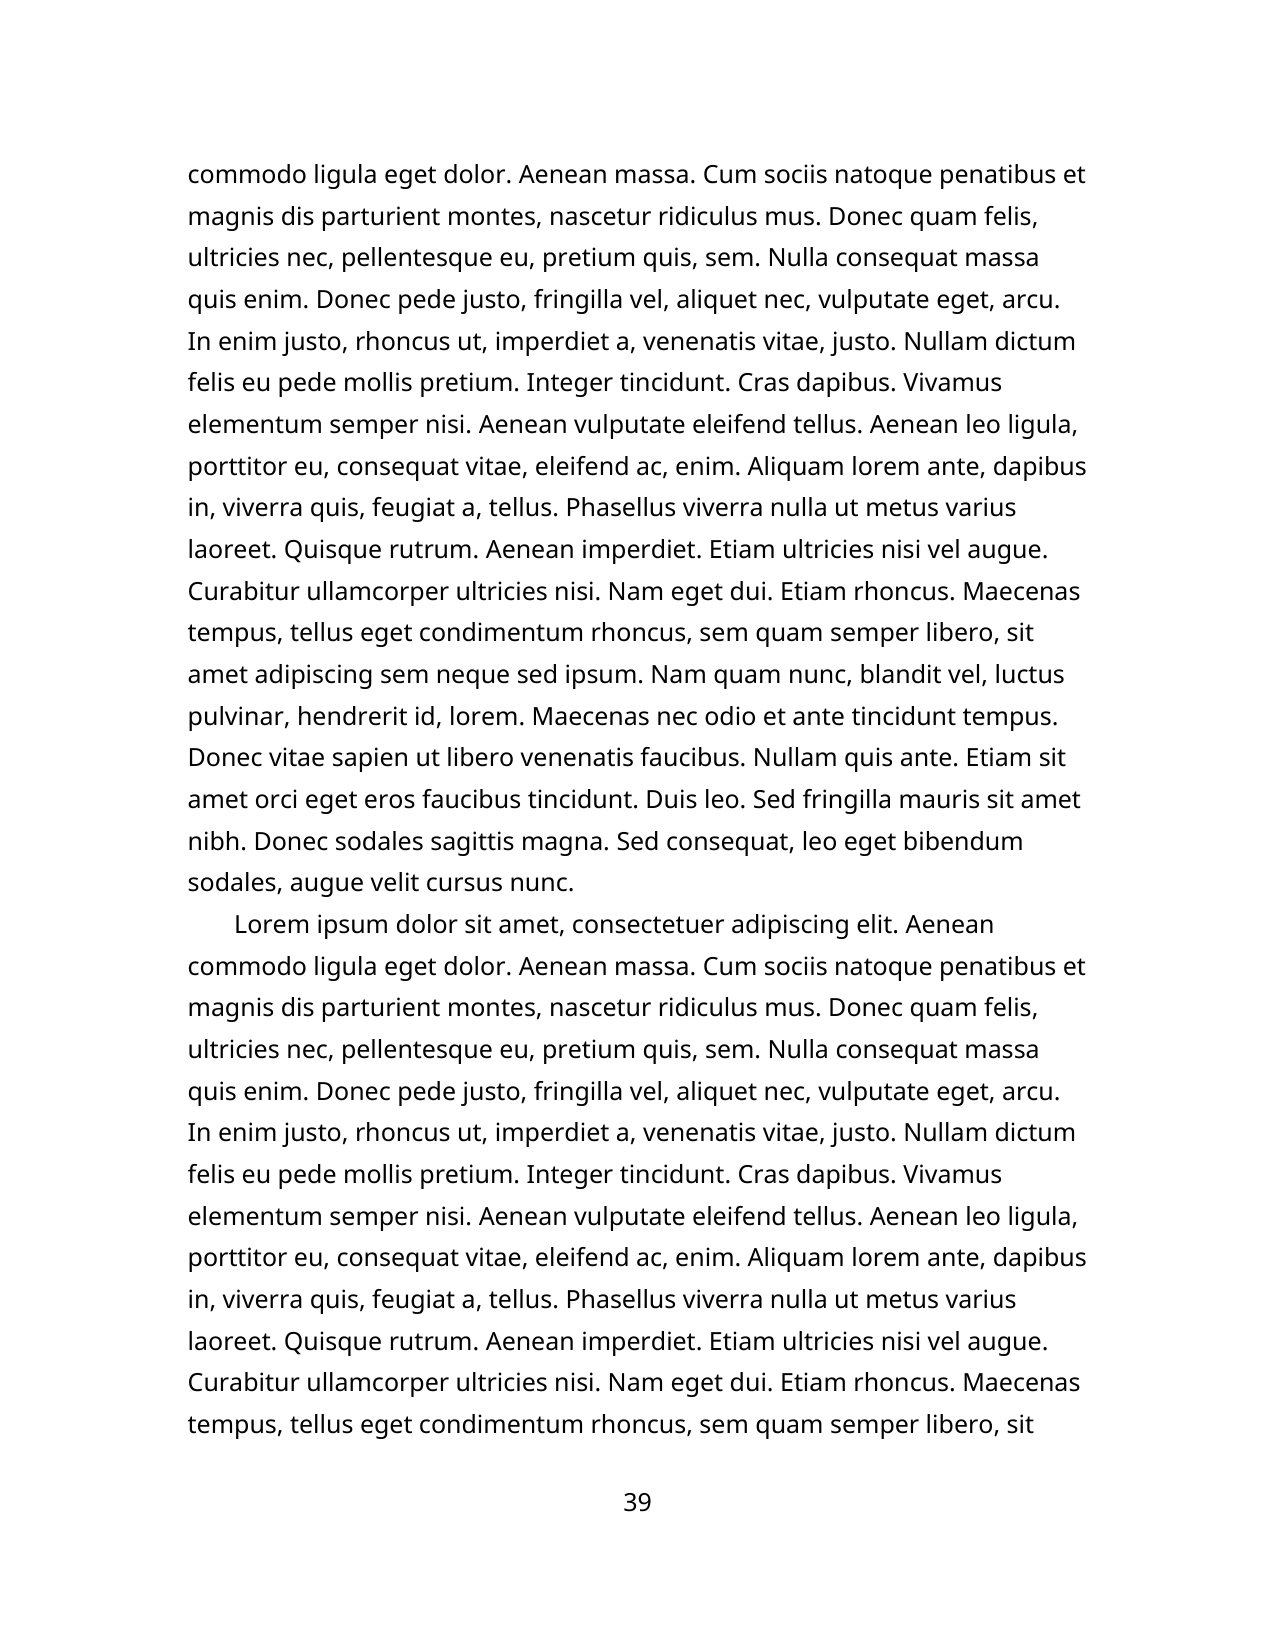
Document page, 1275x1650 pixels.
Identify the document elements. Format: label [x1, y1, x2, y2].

text [187, 150, 1087, 900]
text [187, 900, 1087, 1442]
